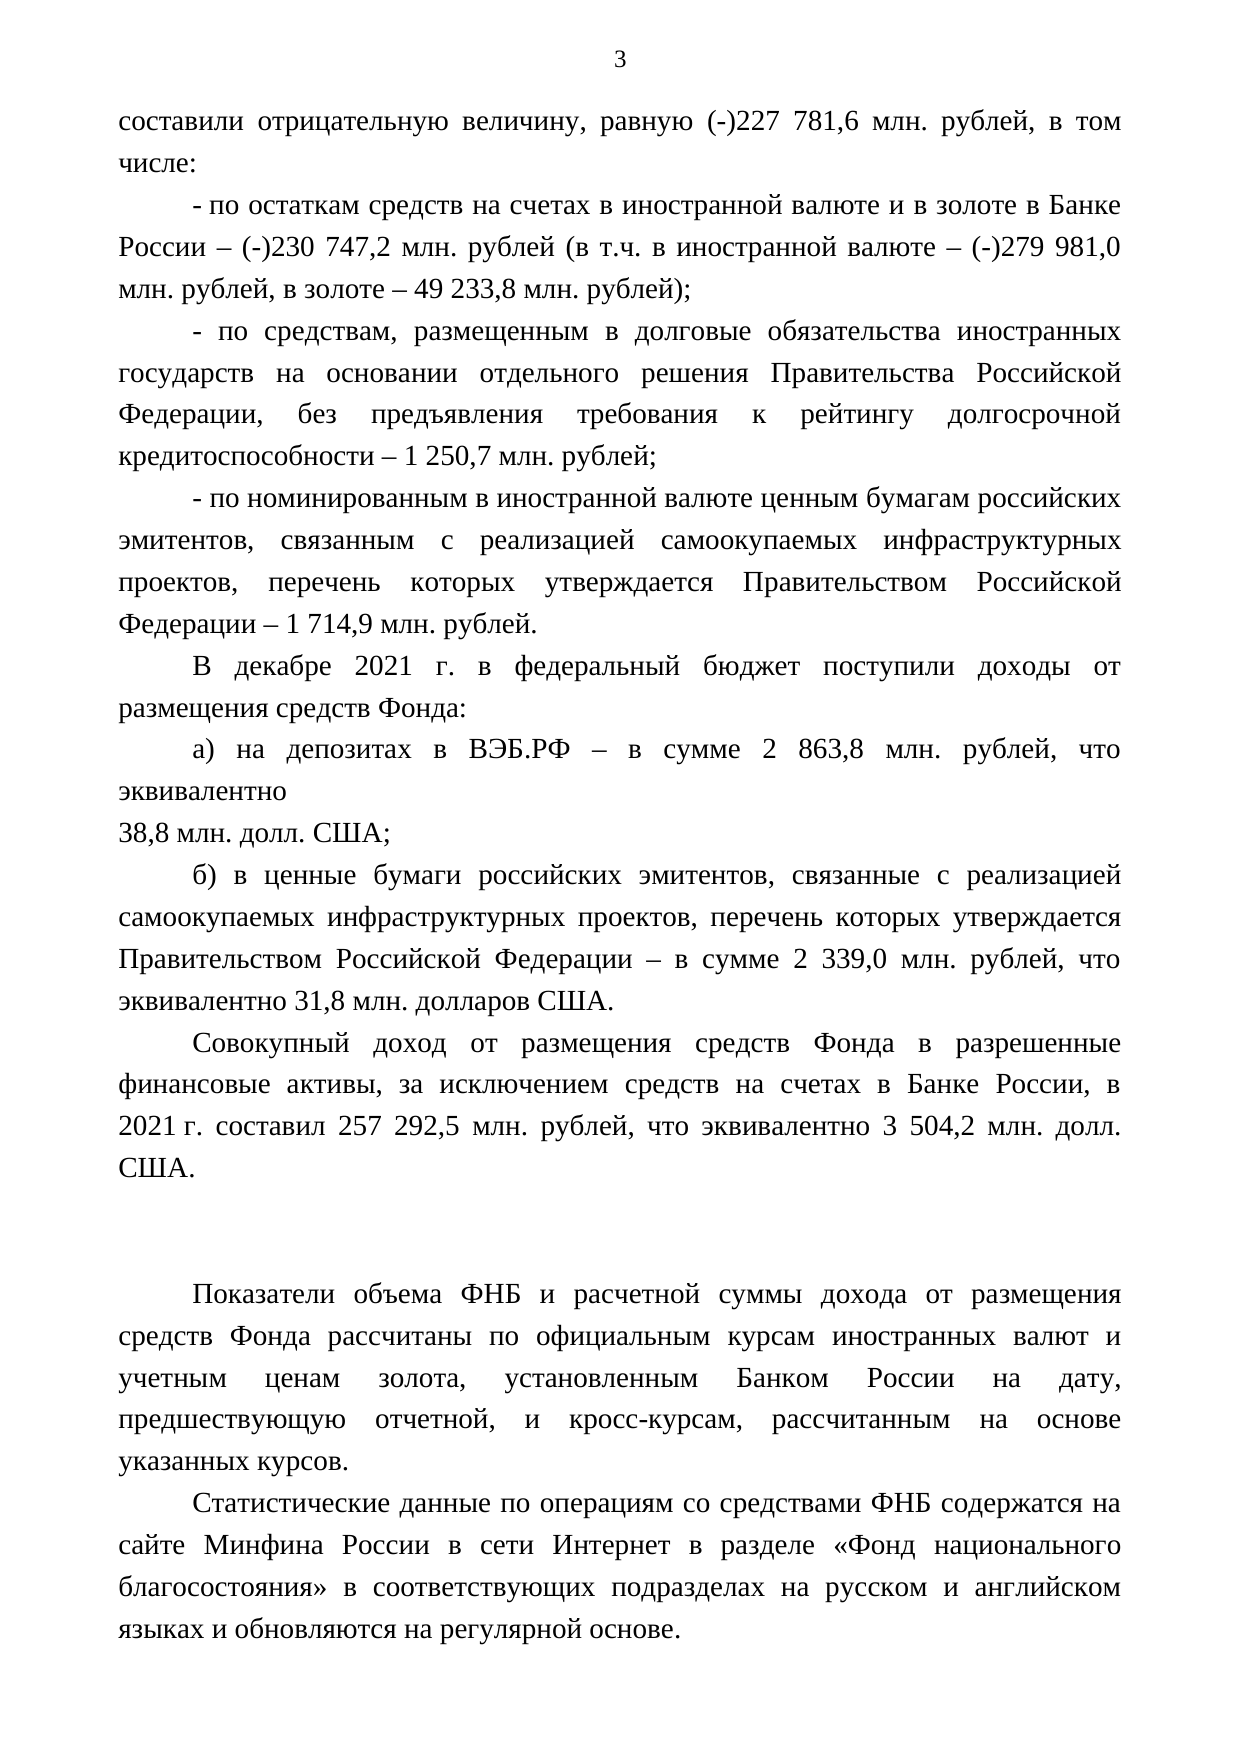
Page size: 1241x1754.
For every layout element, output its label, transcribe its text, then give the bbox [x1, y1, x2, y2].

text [118, 103, 1122, 179]
text Показатели объема ФНБ и расчетной суммы дохода от размещения средств Фонда рассчитаны по официальным курсам иностранных валют и учетным ценам золота, установленным Банком России на дату, предшествующую отчетной, и кросс-курсам, рассчитанным на основе указанных курсов. [118, 1276, 1122, 1477]
text 38,8 млн. долл. США; [118, 815, 1122, 849]
text - по средствам, размещенным в долговые обязательства иностранных государств на основании отдельного решения Правительства Российской Федерации, без предъявления требования к рейтингу долгосрочной кредитоспособности – 1 250,7 млн. рублей; [118, 313, 1122, 472]
text Статистические данные по операциям со средствами ФНБ содержатся на сайте Минфина России в сети Интернет в разделе «Фонд национального благосостояния» в соответствующих подразделах на русском и английском языках и обновляются на регулярной основе. [118, 1485, 1122, 1644]
text - по остаткам средств на счетах в иностранной валюте и в золоте в Банке России – (-)230 747,2 млн. рублей (в т.ч. в иностранной валюте – (-)279 981,0 млн. рублей, в золоте – 49 233,8 млн. рублей); [118, 187, 1122, 304]
text а) на депозитах в ВЭБ.РФ – в сумме 2 863,8 млн. рублей, что эквивалентно [118, 732, 1122, 807]
text б) в ценные бумаги российских эмитентов, связанные с реализацией самоокупаемых инфраструктурных проектов, перечень которых утверждается Правительством Российской Федерации – в сумме 2 339,0 млн. рублей, что эквивалентно 31,8 млн. долларов США. [118, 857, 1122, 1016]
text В декабре 2021 г. в федеральный бюджет поступили доходы от размещения средств Фонда: [118, 648, 1122, 723]
text - по номинированным в иностранной валюте ценным бумагам российских эмитентов, связанным с реализацией самоокупаемых инфраструктурных проектов, перечень которых утверждается Правительством Российской Федерации – 1 714,9 млн. рублей. [118, 480, 1122, 639]
text Совокупный доход от размещения средств Фонда в разрешенные финансовые активы, за исключением средств на счетах в Банке России, в 2021 г. составил 257 292,5 млн. рублей, что эквивалентно 3 504,2 млн. долл. США. [118, 1025, 1122, 1184]
